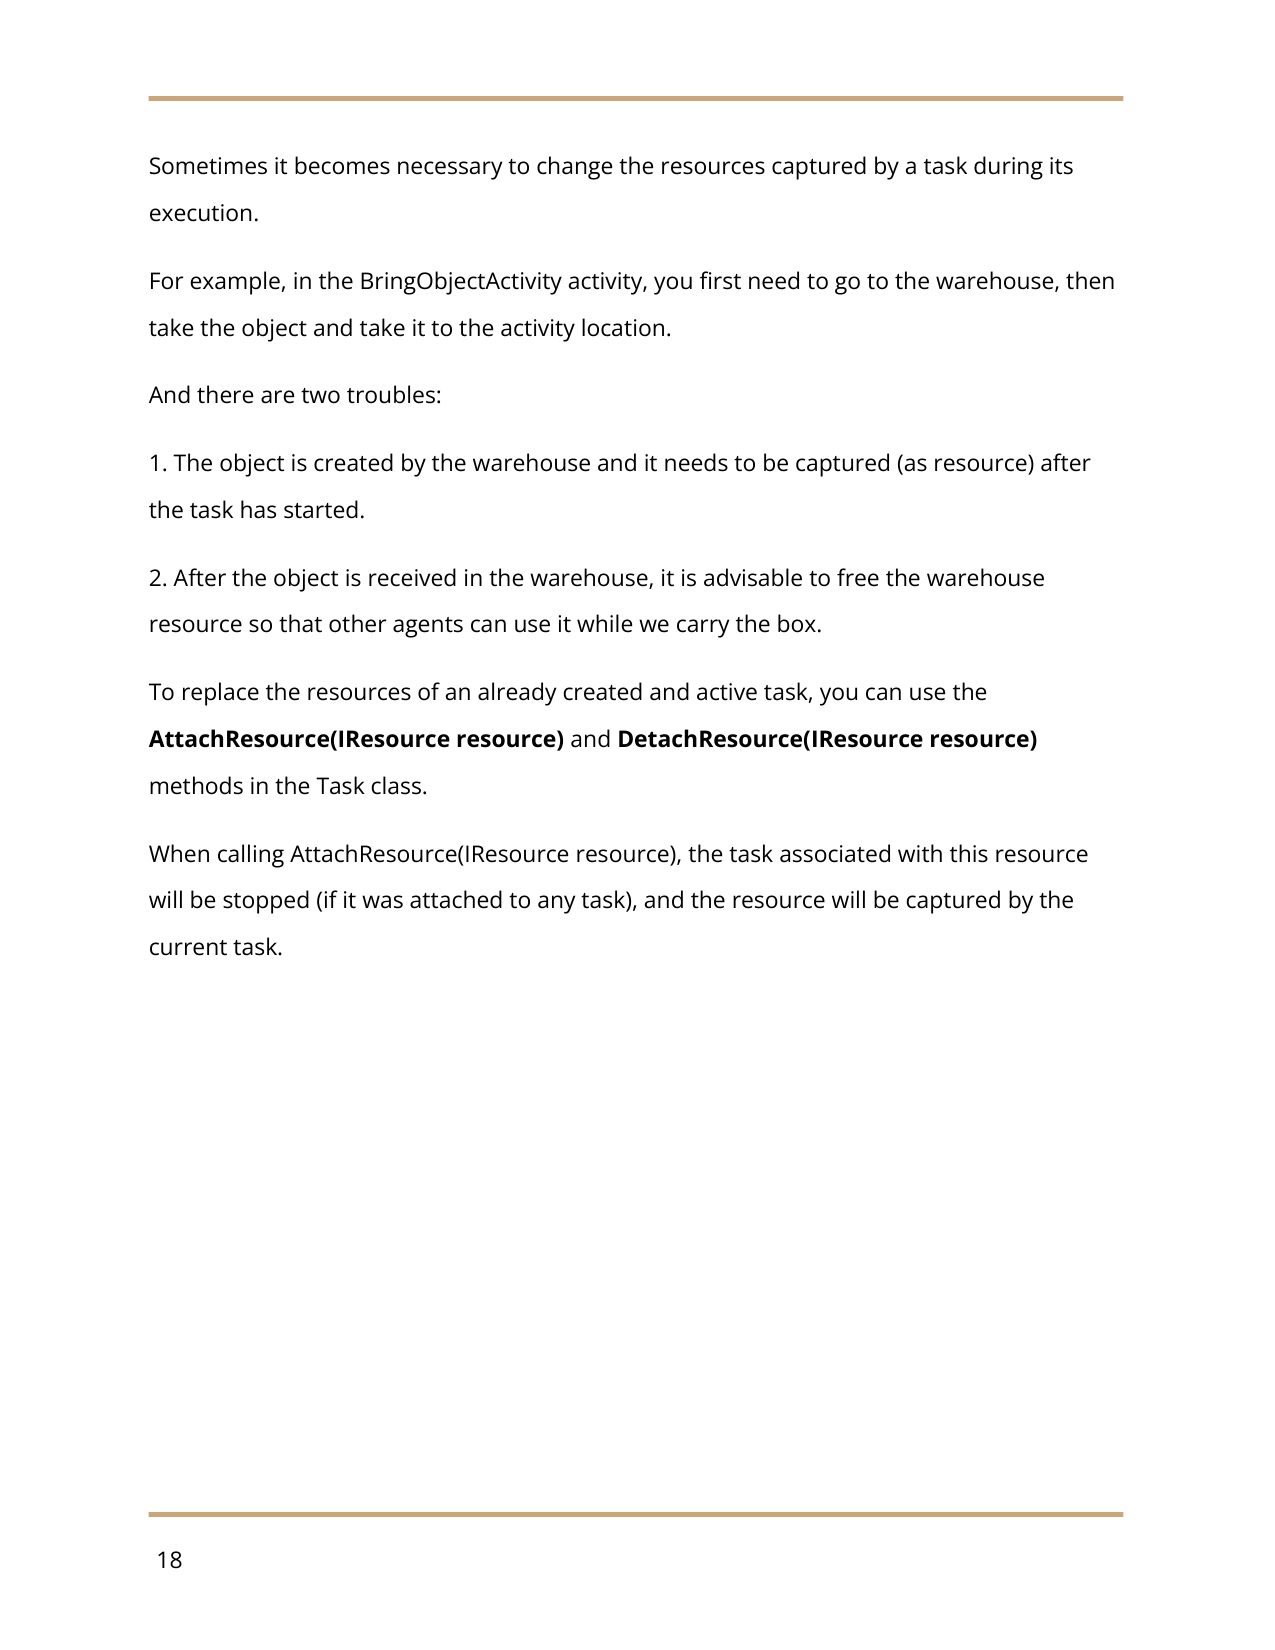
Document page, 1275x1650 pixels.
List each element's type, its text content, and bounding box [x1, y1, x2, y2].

text 1. The object is created by the warehouse and it needs to be captured (as resource) after the task has started. [148, 447, 1125, 525]
text Sometimes it becomes necessary to change the resources captured by a task during its execution. [148, 150, 1125, 228]
text When calling AttachResource(IResource resource), the task associated with this resource will be stopped (if it was attached to any task), and the resource will be captured by the current task. [148, 837, 1125, 962]
picture [148, 1512, 1124, 1517]
text To replace the resources of an already created and active task, you can use the AttachResource(IResource resource) and DetachResource(IResource resource) methods in the Task class. [148, 676, 1125, 801]
text 2. After the object is received in the warehouse, it is advisable to free the warehouse resource so that other agents can use it while we carry the box. [148, 561, 1125, 639]
picture [148, 96, 1124, 101]
text And there are two troubles: [148, 379, 1125, 410]
text For example, in the BringObjectActivity activity, you first need to go to the warehouse, then take the object and take it to the activity location. [148, 264, 1125, 343]
